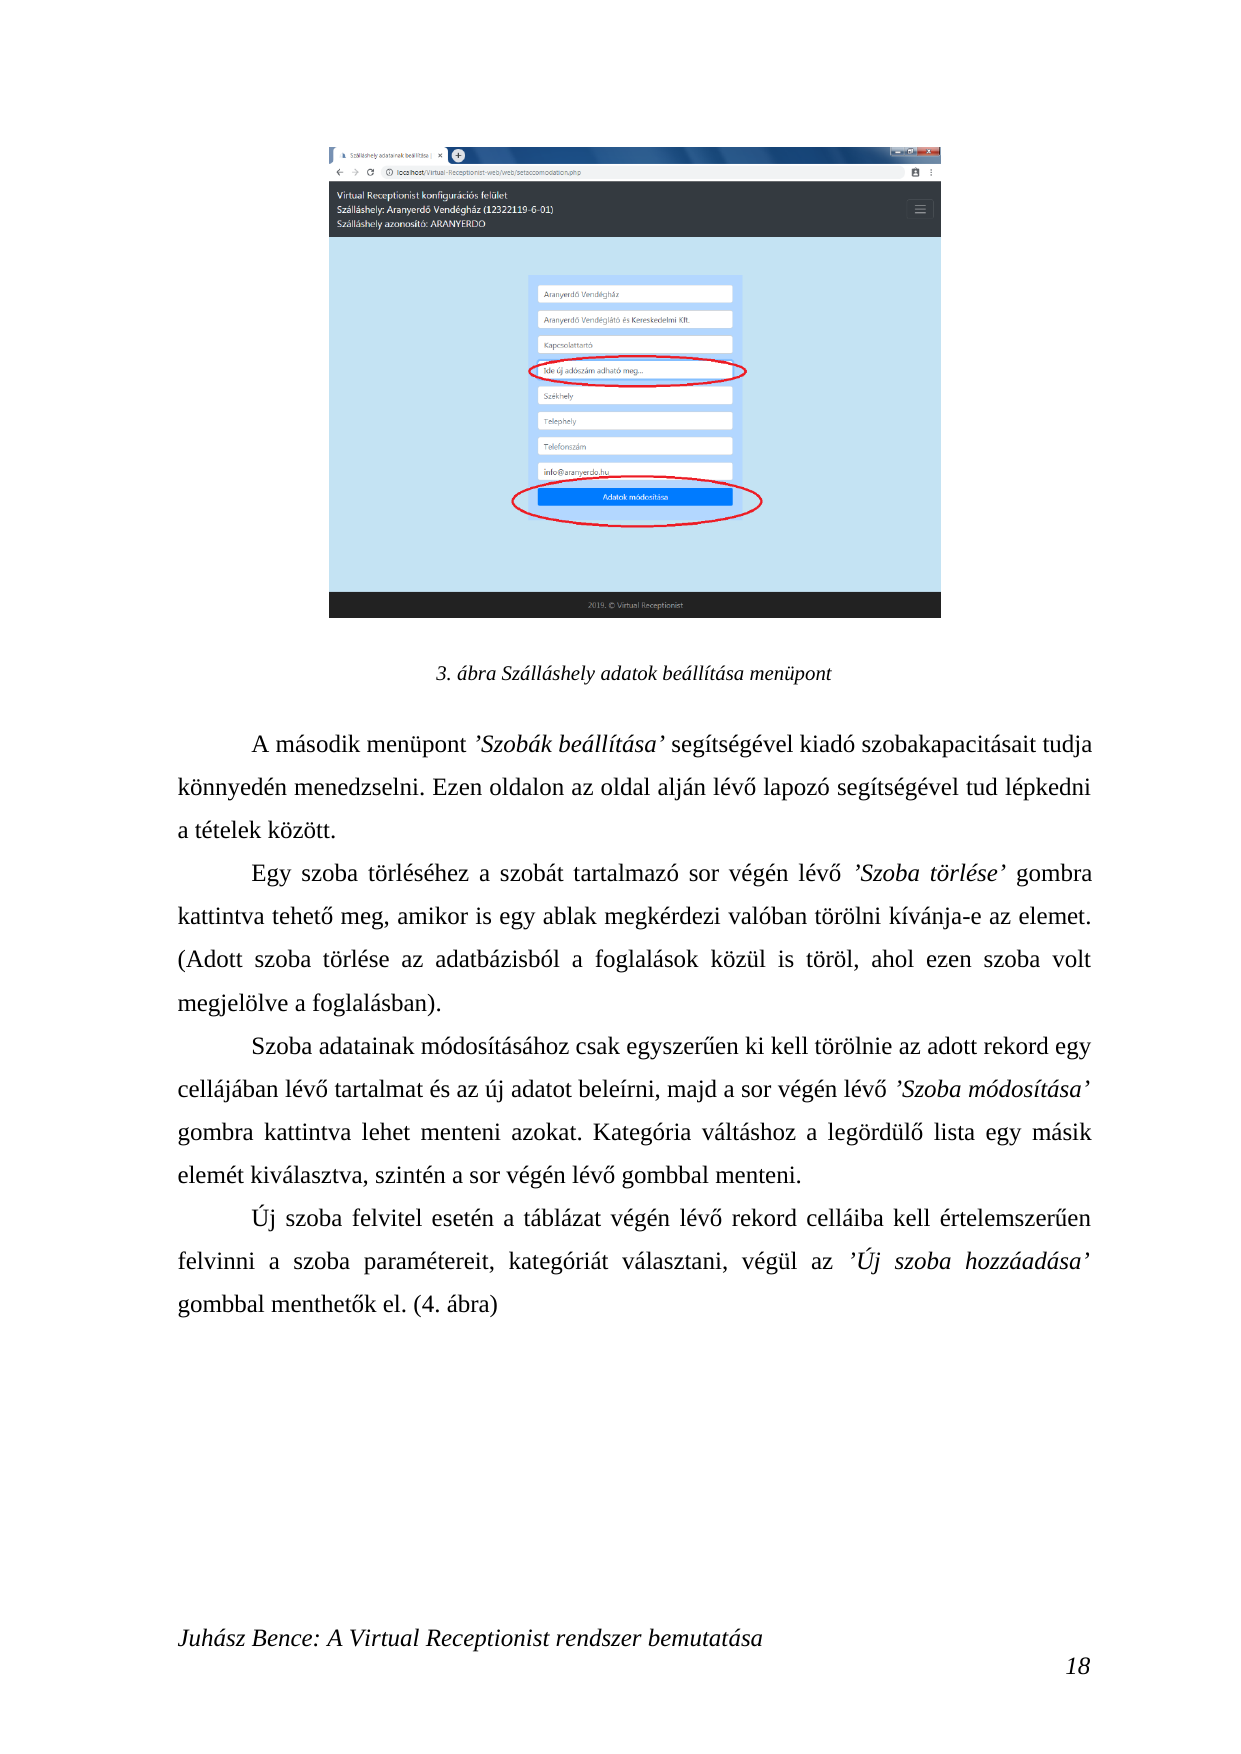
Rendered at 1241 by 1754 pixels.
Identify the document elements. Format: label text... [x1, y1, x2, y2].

text A második menüpont ’Szobák beállítása’ segítségével kiadó szobakapacitásait tudja könnyedén menedzselni. Ezen oldalon az oldal alján lévő lapozó segítségével tud lépkedni a tételek között. [177, 729, 1092, 844]
picture [329, 147, 941, 618]
text Szoba adatainak módosításához csak egyszerűen ki kell törölnie az adott rekord egy cellájában lévő tartalmat és az új adatot beleírni, majd a sor végén lévő ’Szoba módosítása’ gombra kattintva lehet menteni azokat. Kategória váltáshoz a legördülő lista egy másik elemét kiválasztva, szintén a sor végén lévő gombbal menteni. [177, 1031, 1092, 1189]
text Egy szoba törléséhez a szobát tartalmazó sor végén lévő ’Szoba törlése’ gombra kattintva tehető meg, amikor is egy ablak megkérdezi valóban törölni kívánja-e az elemet. (Adott szoba törlése az adatbázisból a foglalások közül is töröl, ahol ezen szoba volt megjelölve a foglalásban). [177, 858, 1092, 1016]
text Új szoba felvitel esetén a táblázat végén lévő rekord celláiba kell értelemszerűen felvinni a szoba paramétereit, kategóriát választani, végül az ’Új szoba hozzáadása’ gombbal menthetők el. (4. ábra) [177, 1203, 1092, 1318]
